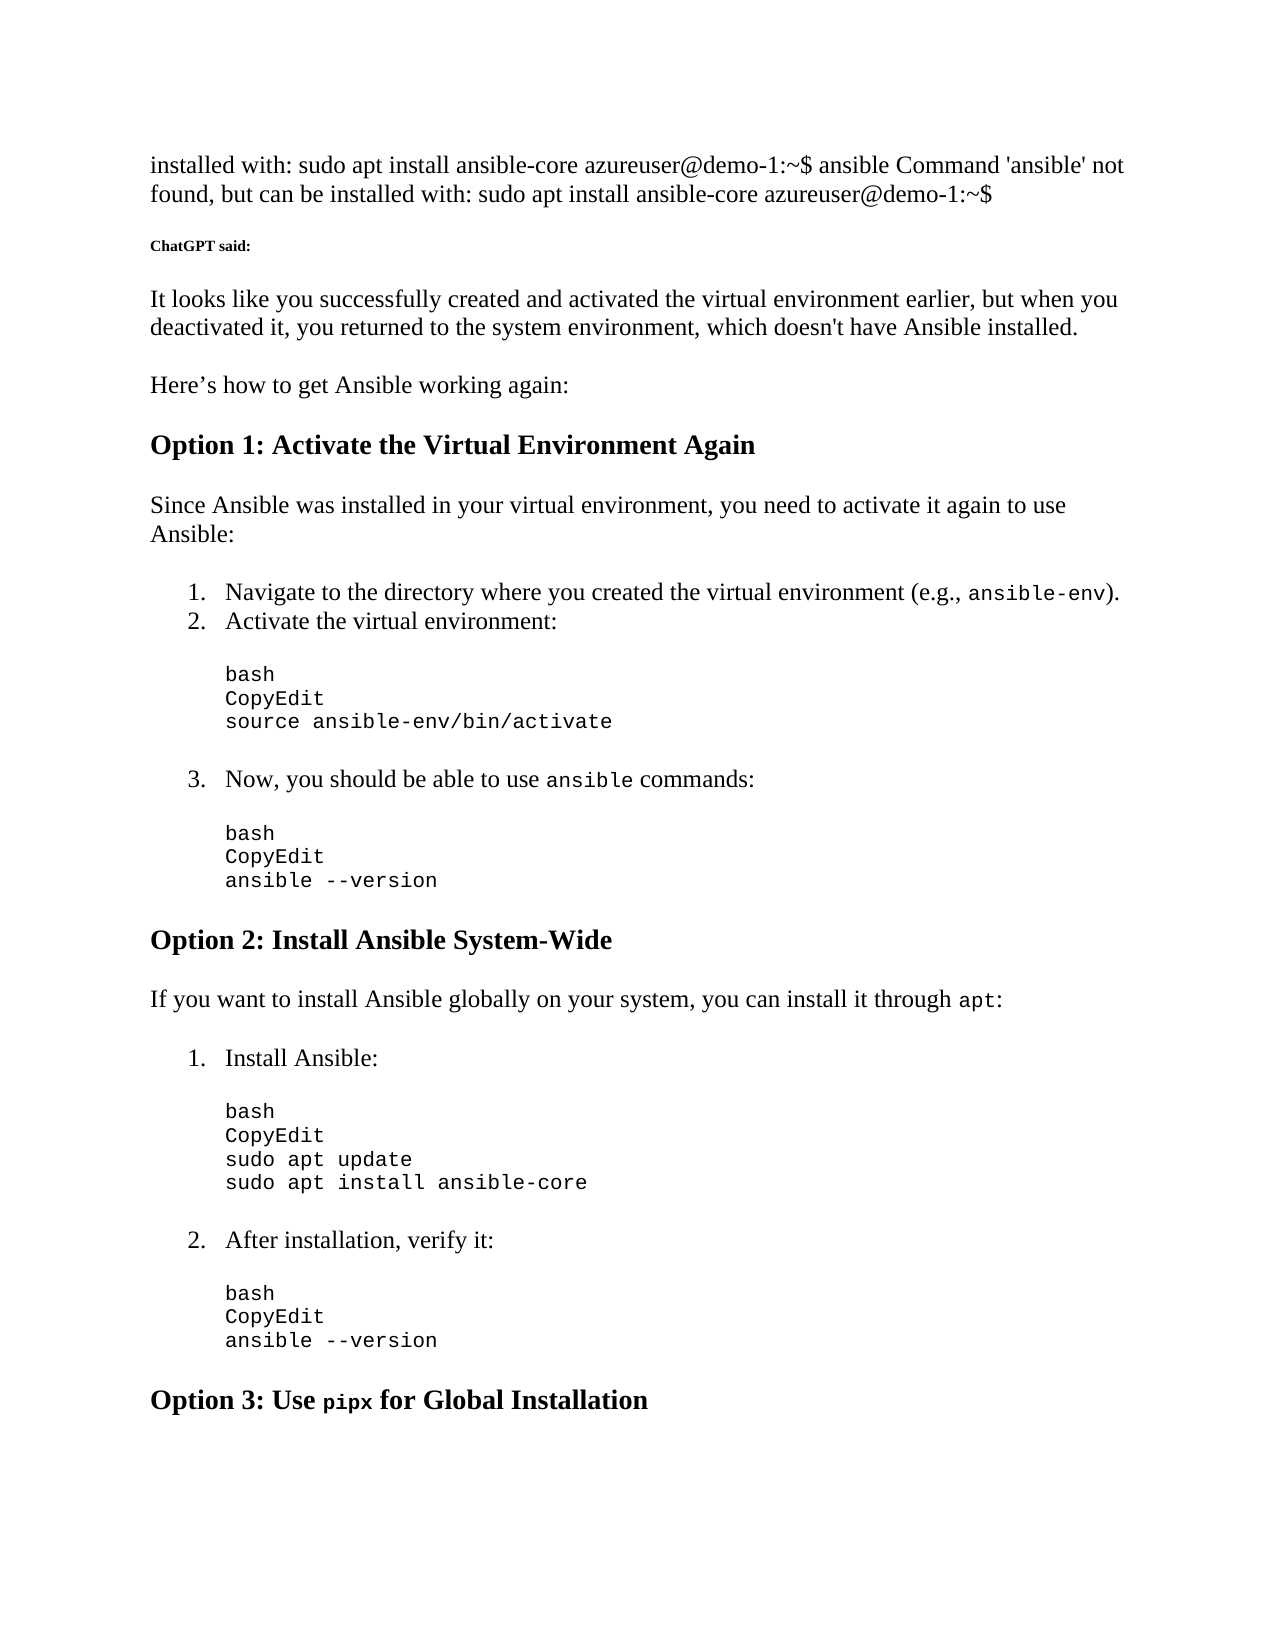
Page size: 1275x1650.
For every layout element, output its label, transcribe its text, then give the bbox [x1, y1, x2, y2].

text CopyEdit [225, 688, 1125, 711]
list Activate the virtual environment: [187, 606, 1125, 635]
text source ansible-env/bin/activate [225, 711, 1125, 735]
list After installation, verify it: [187, 1225, 1125, 1254]
text If you want to install Ansible globally on your system, you can install it through apt: [150, 984, 1125, 1014]
text It looks like you successfully created and activated the virtual environment earlier, but when you deactivated it, you returned to the system environment, which doesn't have Ansible installed. [150, 284, 1125, 341]
text CopyEdit [225, 1125, 1125, 1148]
text bash [225, 1283, 1125, 1307]
text CopyEdit [225, 1307, 1125, 1330]
text bash [225, 1101, 1125, 1125]
text sudo apt install ansible-core [225, 1172, 1125, 1196]
text sudo apt update [225, 1148, 1125, 1172]
list Now, you should be able to use ansible commands: [187, 764, 1125, 794]
list Navigate to the directory where you created the virtual environment (e.g., ansible-env). [187, 577, 1125, 606]
text ansible --version [225, 1330, 1125, 1354]
text Here’s how to get Ansible working again: [150, 370, 1125, 399]
list Install Ansible: [187, 1043, 1125, 1072]
text bash [225, 823, 1125, 847]
text bash [225, 664, 1125, 688]
text CopyEdit [225, 847, 1125, 870]
text Option 2: Install Ansible System-Wide [150, 923, 1125, 955]
text Since Ansible was installed in your virtual environment, you need to activate it again to use Ansible: [150, 490, 1125, 547]
text Option 1: Activate the Virtual Environment Again [150, 428, 1125, 461]
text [150, 150, 1125, 207]
text ansible --version [225, 870, 1125, 894]
text ChatGPT said: [150, 237, 1125, 254]
text Option 3: Use pipx for Global Installation [150, 1383, 1125, 1416]
